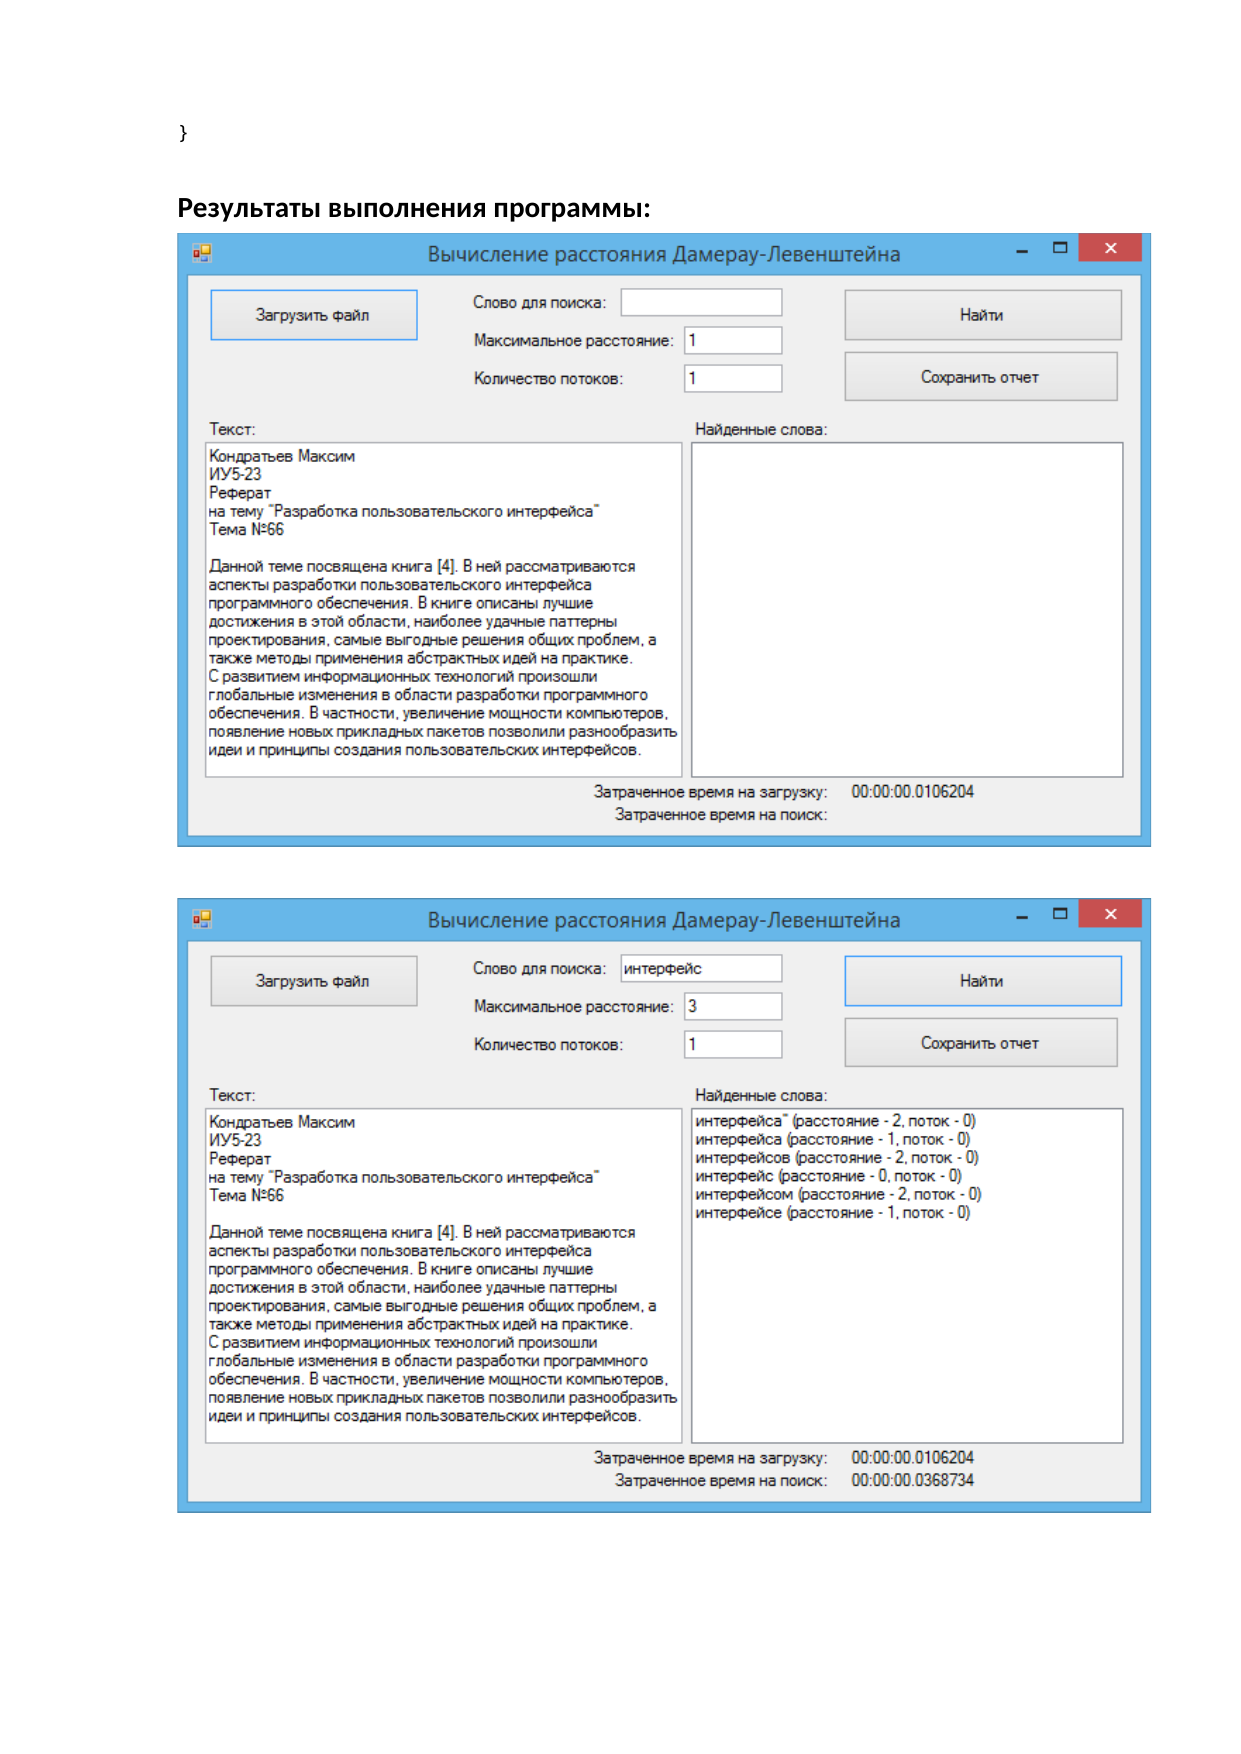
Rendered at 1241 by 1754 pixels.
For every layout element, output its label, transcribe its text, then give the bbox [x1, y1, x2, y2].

text } [177, 118, 1152, 145]
picture [177, 898, 1152, 1513]
picture [177, 233, 1152, 847]
text Результаты выполнения программы: [177, 189, 1152, 225]
